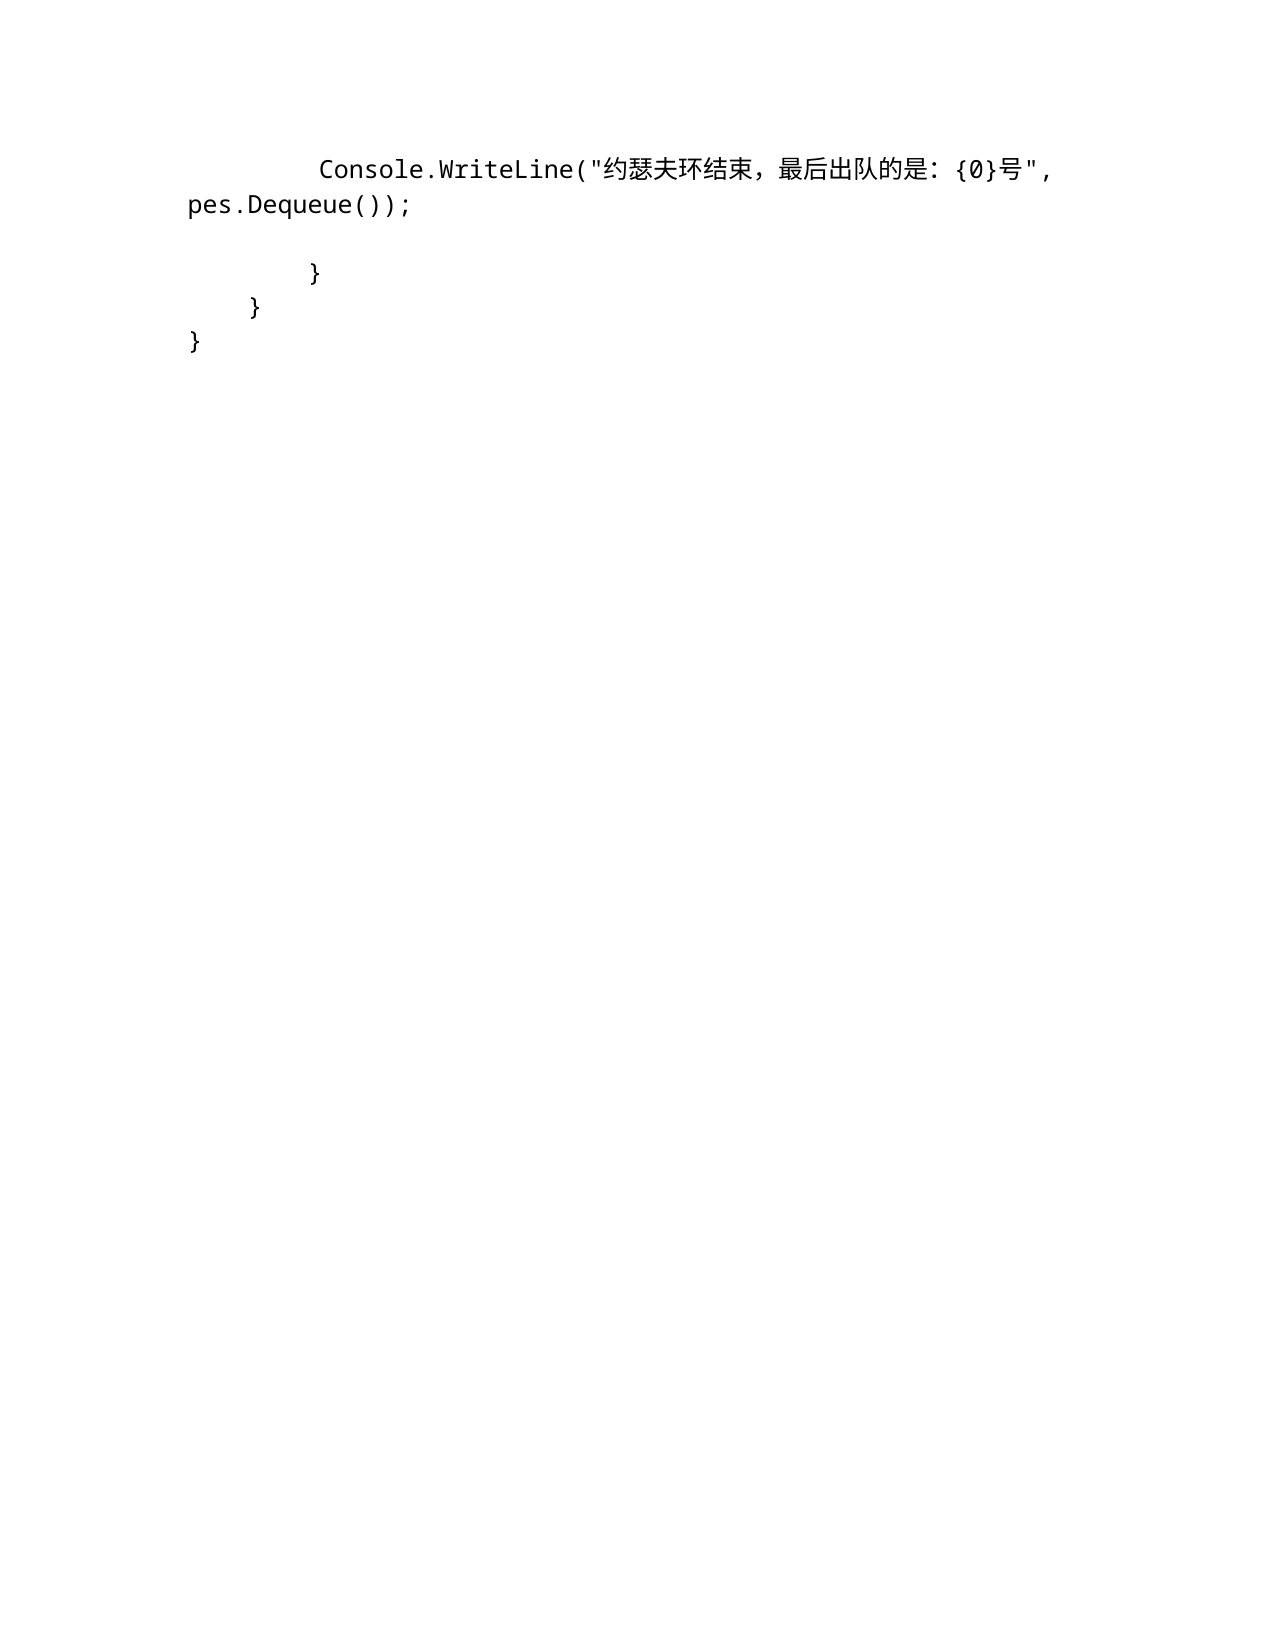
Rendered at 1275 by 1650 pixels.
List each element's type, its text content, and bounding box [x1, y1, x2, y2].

text } [187, 322, 1087, 357]
text } [187, 254, 1087, 288]
text Console.WriteLine("约瑟夫环结束，最后出队的是：{0}号", pes.Dequeue()); [187, 150, 1087, 220]
text } [187, 288, 1087, 322]
